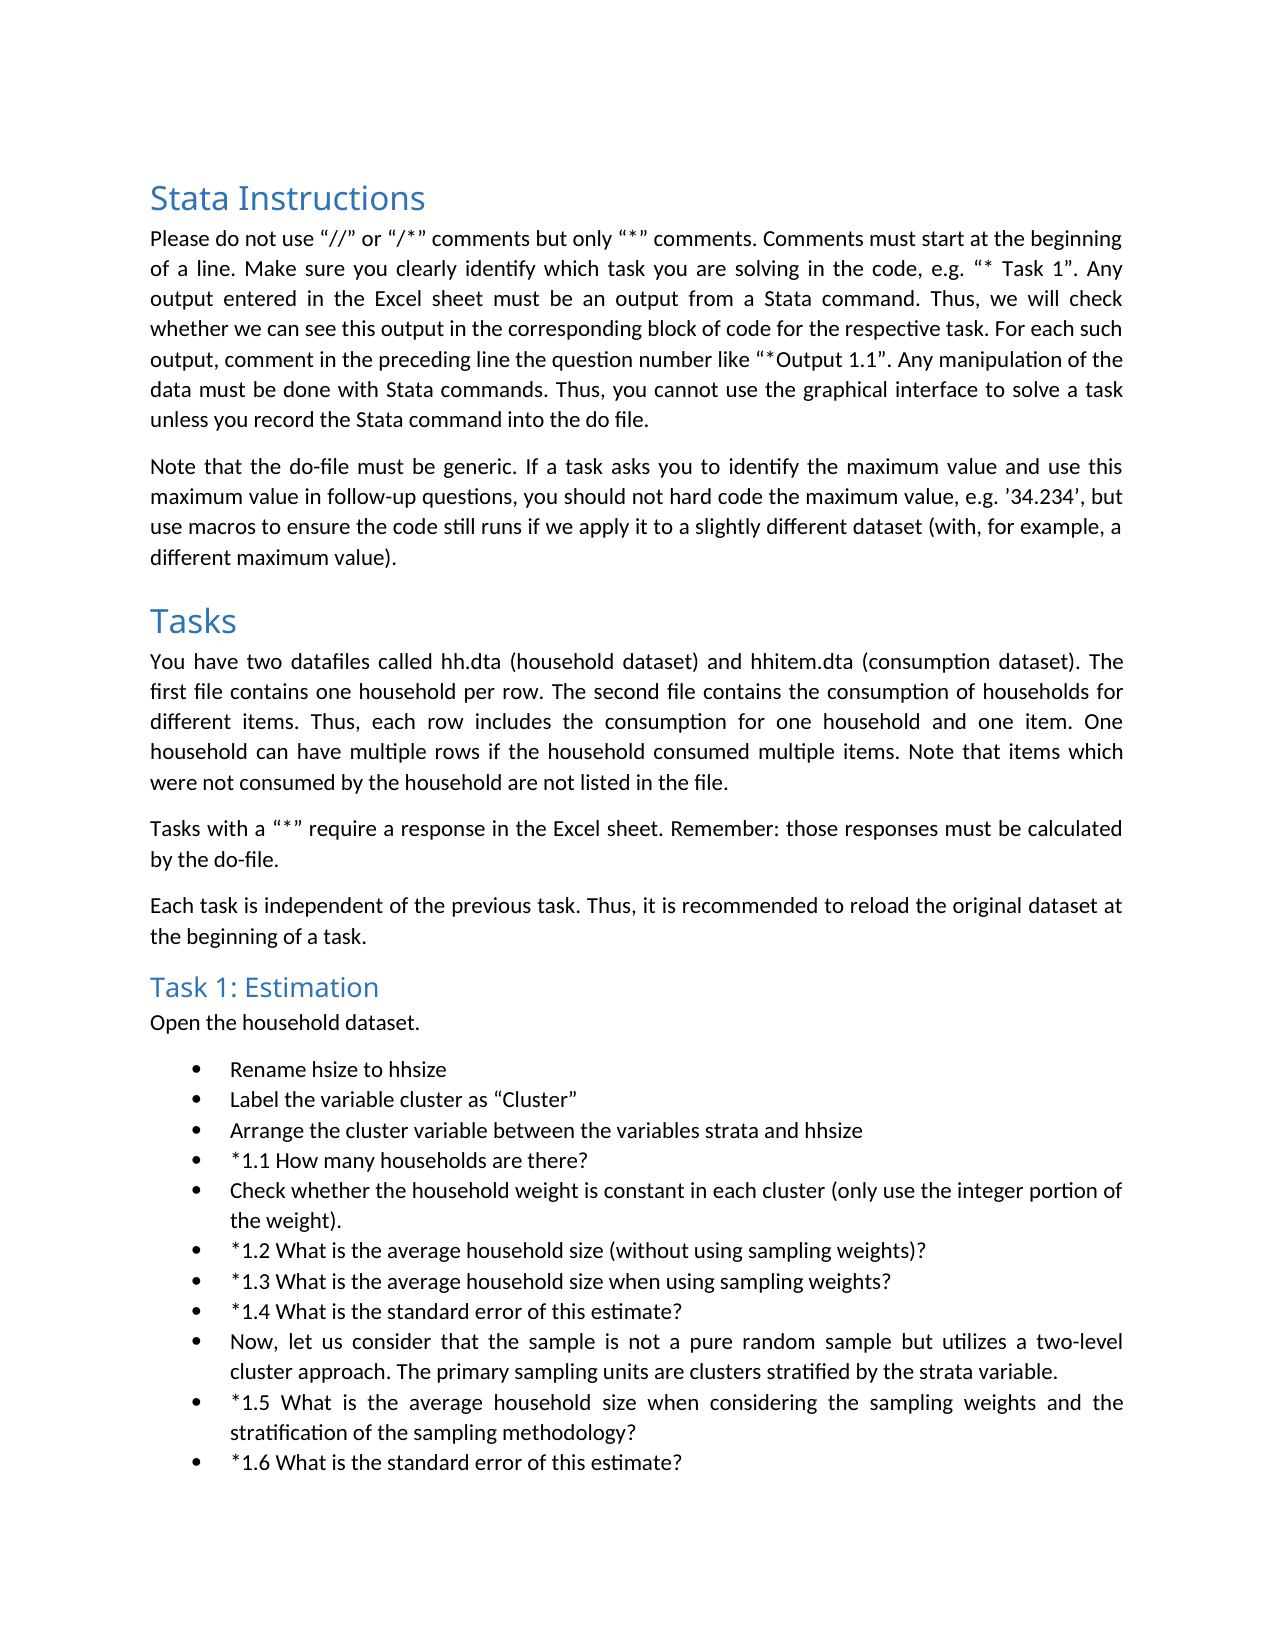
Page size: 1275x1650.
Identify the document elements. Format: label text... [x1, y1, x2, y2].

text You have two datafiles called hh.dta (household dataset) and hhitem.dta (consumption dataset). The first file contains one household per row. The second file contains the consumption of households for different items. Thus, each row includes the consumption for one household and one item. One household can have multiple rows if the household consumed multiple items. Note that items which were not consumed by the household are not listed in the file. [150, 647, 1125, 796]
list *1.4 What is the standard error of this estimate? [192, 1297, 1125, 1325]
list *1.5 What is the average household size when considering the sampling weights and the stratification of the sampling methodology? [192, 1388, 1125, 1446]
list *1.6 What is the standard error of this estimate? [192, 1448, 1125, 1476]
list Check whether the household weight is constant in each cluster (only use the integer portion of the weight). [192, 1176, 1125, 1234]
subtitle Task 1: Estimation [150, 969, 1125, 1006]
text Please do not use “//” or “/*” comments but only “*” comments. Comments must start at the beginning of a line. Make sure you clearly identify which task you are solving in the code, e.g. “* Task 1”. Any output entered in the Excel sheet must be an output from a Stata command. Thus, we will check whether we can see this output in the corresponding block of code for the respective task. For each such output, comment in the preceding line the question number like “*Output 1.1”. Any manipulation of the data must be done with Stata commands. Thus, you cannot use the graphical interface to solve a task unless you record the Stata command into the do file. [150, 224, 1125, 433]
text Each task is independent of the previous task. Thus, it is recommended to reload the original dataset at the beginning of a task. [150, 892, 1125, 950]
list *1.1 How many households are there? [192, 1146, 1125, 1174]
list Arrange the cluster variable between the variables strata and hhsize [192, 1116, 1125, 1144]
list *1.2 What is the average household size (without using sampling weights)? [192, 1237, 1125, 1265]
list *1.3 What is the average household size when using sampling weights? [192, 1267, 1125, 1295]
subtitle Tasks [150, 598, 1125, 643]
list Rename hsize to hhsize [192, 1055, 1125, 1083]
text Open the household dataset. [150, 1008, 1125, 1037]
text Note that the do-file must be generic. If a task asks you to identify the maximum value and use this maximum value in follow-up questions, you should not hard code the maximum value, e.g. ’34.234’, but use macros to ensure the code still runs if we apply it to a slightly different dataset (with, for example, a different maximum value). [150, 452, 1125, 571]
text Tasks with a “*” require a response in the Excel sheet. Remember: those responses must be calculated by the do-file. [150, 814, 1125, 873]
list Label the variable cluster as “Cluster” [192, 1086, 1125, 1114]
subtitle Stata Instructions [150, 175, 1125, 220]
list Now, let us consider that the sample is not a pure random sample but utilizes a two-level cluster approach. The primary sampling units are clusters stratified by the strata variable. [192, 1327, 1125, 1386]
